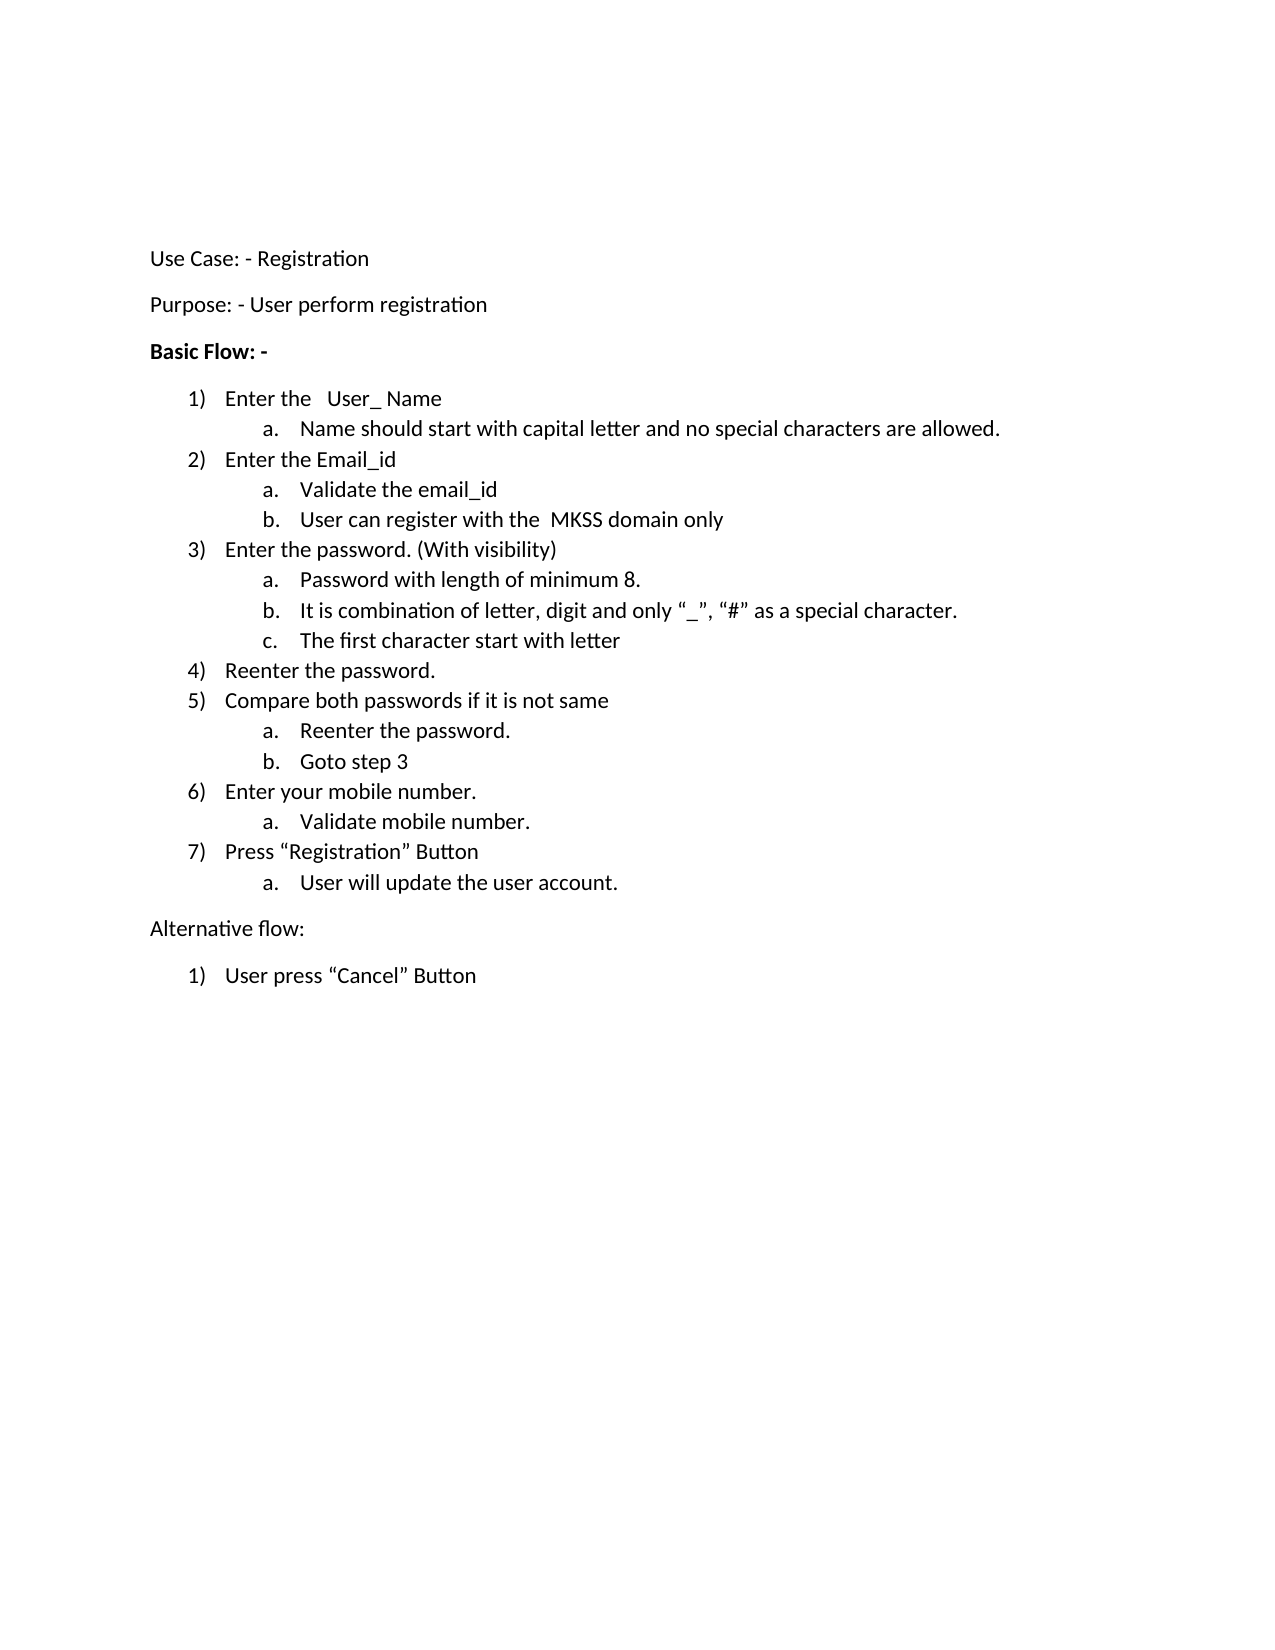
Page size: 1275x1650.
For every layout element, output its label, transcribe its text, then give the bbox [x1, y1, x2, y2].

list Compare both passwords if it is not same [187, 686, 1125, 714]
list Enter the password. (With visibility) [187, 535, 1125, 563]
list Reenter the password. [187, 656, 1125, 684]
list Name should start with capital letter and no special characters are allowed. [262, 414, 1125, 443]
list Press “Registration” Button [187, 837, 1125, 866]
list It is combination of letter, digit and only “_”, “#” as a special character. [262, 596, 1125, 624]
list Enter your mobile number. [187, 777, 1125, 805]
list Enter the User_ Name [187, 384, 1125, 412]
list Validate mobile number. [262, 807, 1125, 835]
list User press “Cancel” Button [187, 961, 1125, 989]
list User will update the user account. [262, 868, 1125, 896]
list Validate the email_id [262, 475, 1125, 503]
list Password with length of minimum 8. [262, 566, 1125, 594]
list The first character start with letter [262, 626, 1125, 654]
list User can register with the MKSS domain only [262, 505, 1125, 533]
text Use Case: - Registration [150, 244, 1125, 272]
text Alternative flow: [150, 914, 1125, 943]
text Purpose: - User perform registration [150, 291, 1125, 319]
list Enter the Email_id [187, 445, 1125, 473]
list Reenter the password. [262, 717, 1125, 745]
text Basic Flow: - [150, 337, 1125, 366]
list Goto step 3 [262, 747, 1125, 775]
